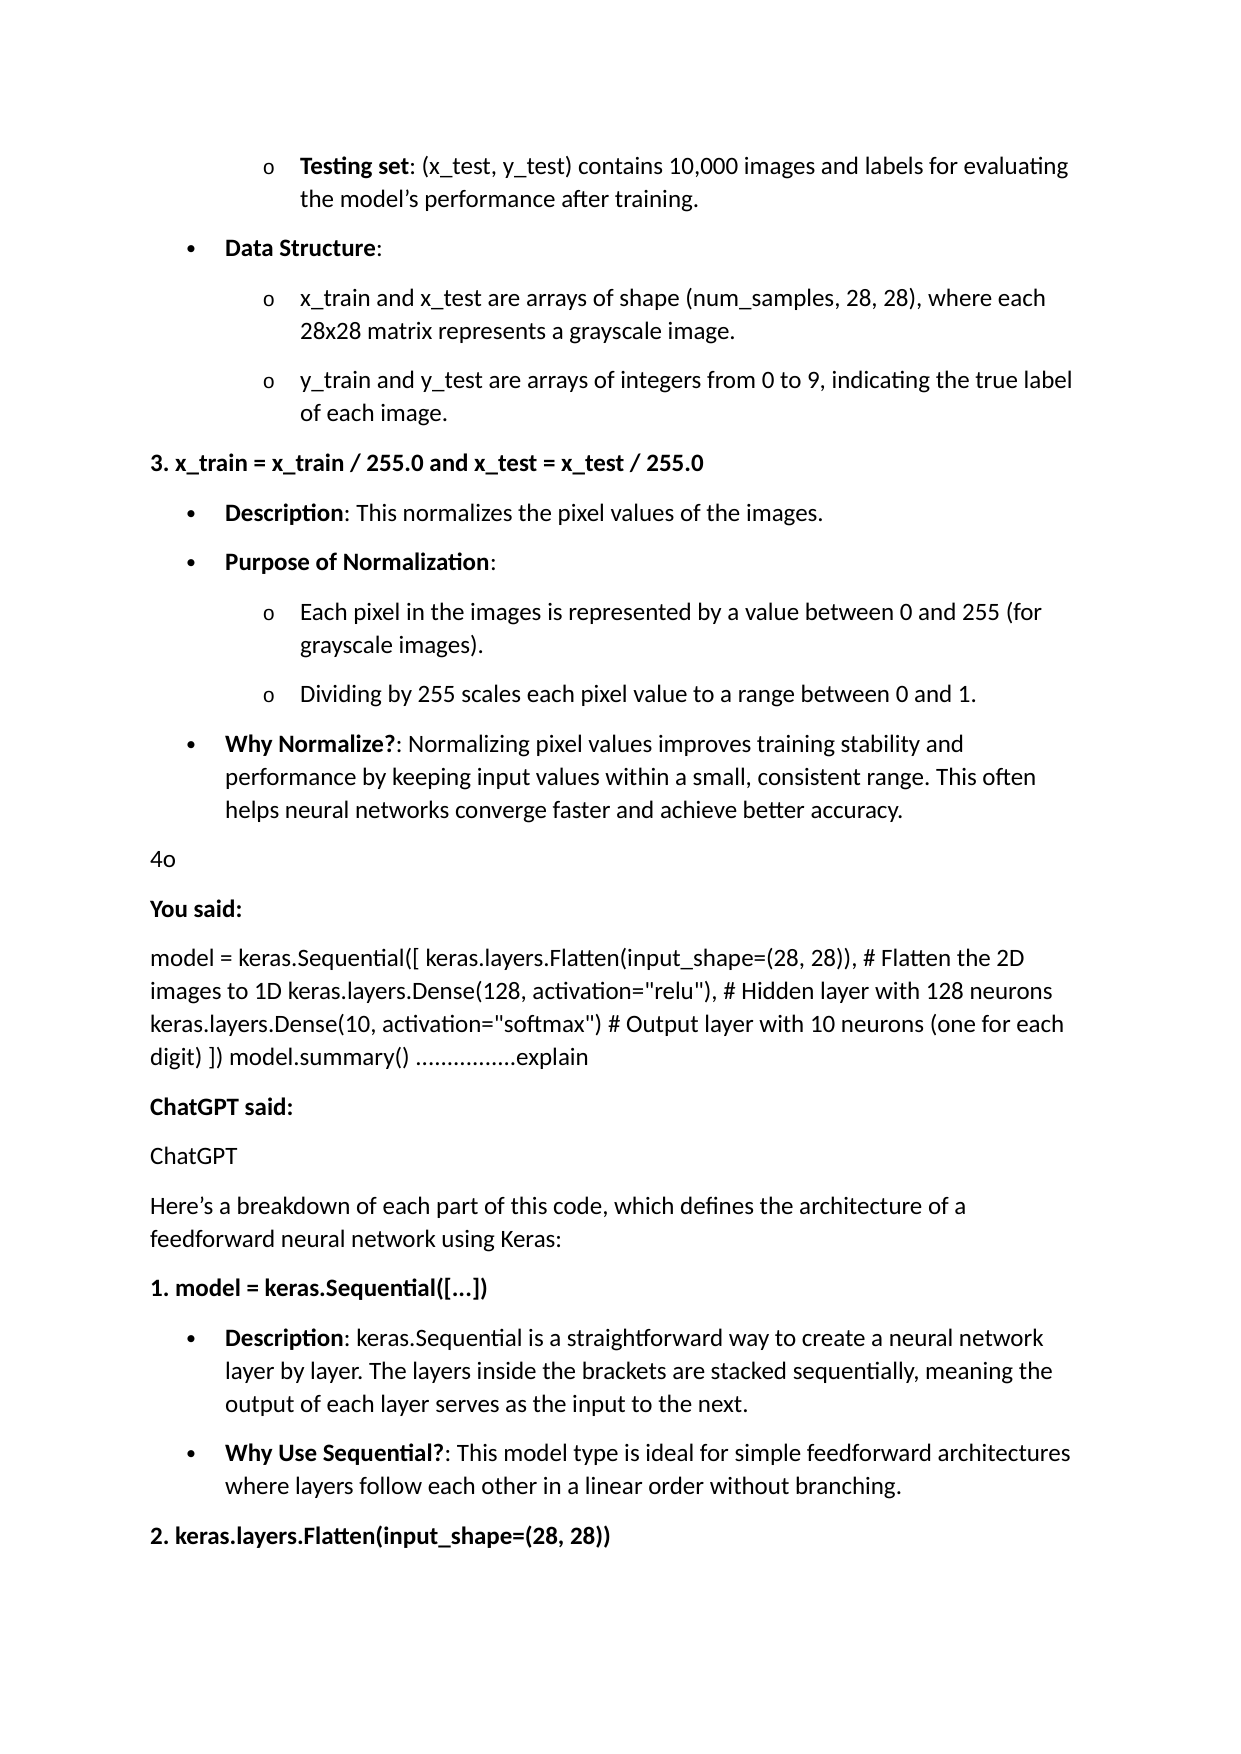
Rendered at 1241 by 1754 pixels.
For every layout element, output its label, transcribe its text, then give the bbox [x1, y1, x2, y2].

text 4o [150, 843, 1090, 874]
list y_train and y_test are arrays of integers from 0 to 9, indicating the true label of each image. [262, 364, 1090, 428]
list Data Structure: [187, 232, 1090, 263]
list Description: This normalizes the pixel values of the images. [187, 497, 1090, 527]
list Each pixel in the images is represented by a value between 0 and 255 (for grayscale images). [262, 596, 1090, 659]
text 1. model = keras.Sequential([...]) [150, 1272, 1090, 1303]
list Testing set: (x_test, y_test) contains 10,000 images and labels for evaluating the model’s performance after training. [262, 150, 1090, 213]
list Dividing by 255 scales each pixel value to a range between 0 and 1. [262, 678, 1090, 709]
list x_train and x_test are arrays of shape (num_samples, 28, 28), where each 28x28 matrix represents a grayscale image. [262, 282, 1090, 346]
text 3. x_train = x_train / 255.0 and x_test = x_test / 255.0 [150, 447, 1090, 478]
text 2. keras.layers.Flatten(input_shape=(28, 28)) [150, 1520, 1090, 1551]
text ChatGPT said: [150, 1091, 1090, 1121]
text Here’s a breakdown of each part of this code, which defines the architecture of a feedforward neural network using Keras: [150, 1190, 1090, 1253]
list Why Normalize?: Normalizing pixel values improves training stability and performance by keeping input values within a small, consistent range. This often helps neural networks converge faster and achieve better accuracy. [187, 728, 1090, 824]
text You said: [150, 893, 1090, 923]
list Description: keras.Sequential is a straightforward way to create a neural network layer by layer. The layers inside the brackets are stacked sequentially, meaning the output of each layer serves as the input to the next. [187, 1322, 1090, 1418]
text model = keras.Sequential([ keras.layers.Flatten(input_shape=(28, 28)), # Flatten the 2D images to 1D keras.layers.Dense(128, activation="relu"), # Hidden layer with 128 neurons keras.layers.Dense(10, activation="softmax") # Output layer with 10 neurons (one for each digit) ]) model.summary() ................explain [150, 942, 1090, 1072]
list Purpose of Normalization: [187, 546, 1090, 577]
text ChatGPT [150, 1140, 1090, 1171]
list Why Use Sequential?: This model type is ideal for simple feedforward architectures where layers follow each other in a linear order without branching. [187, 1437, 1090, 1501]
